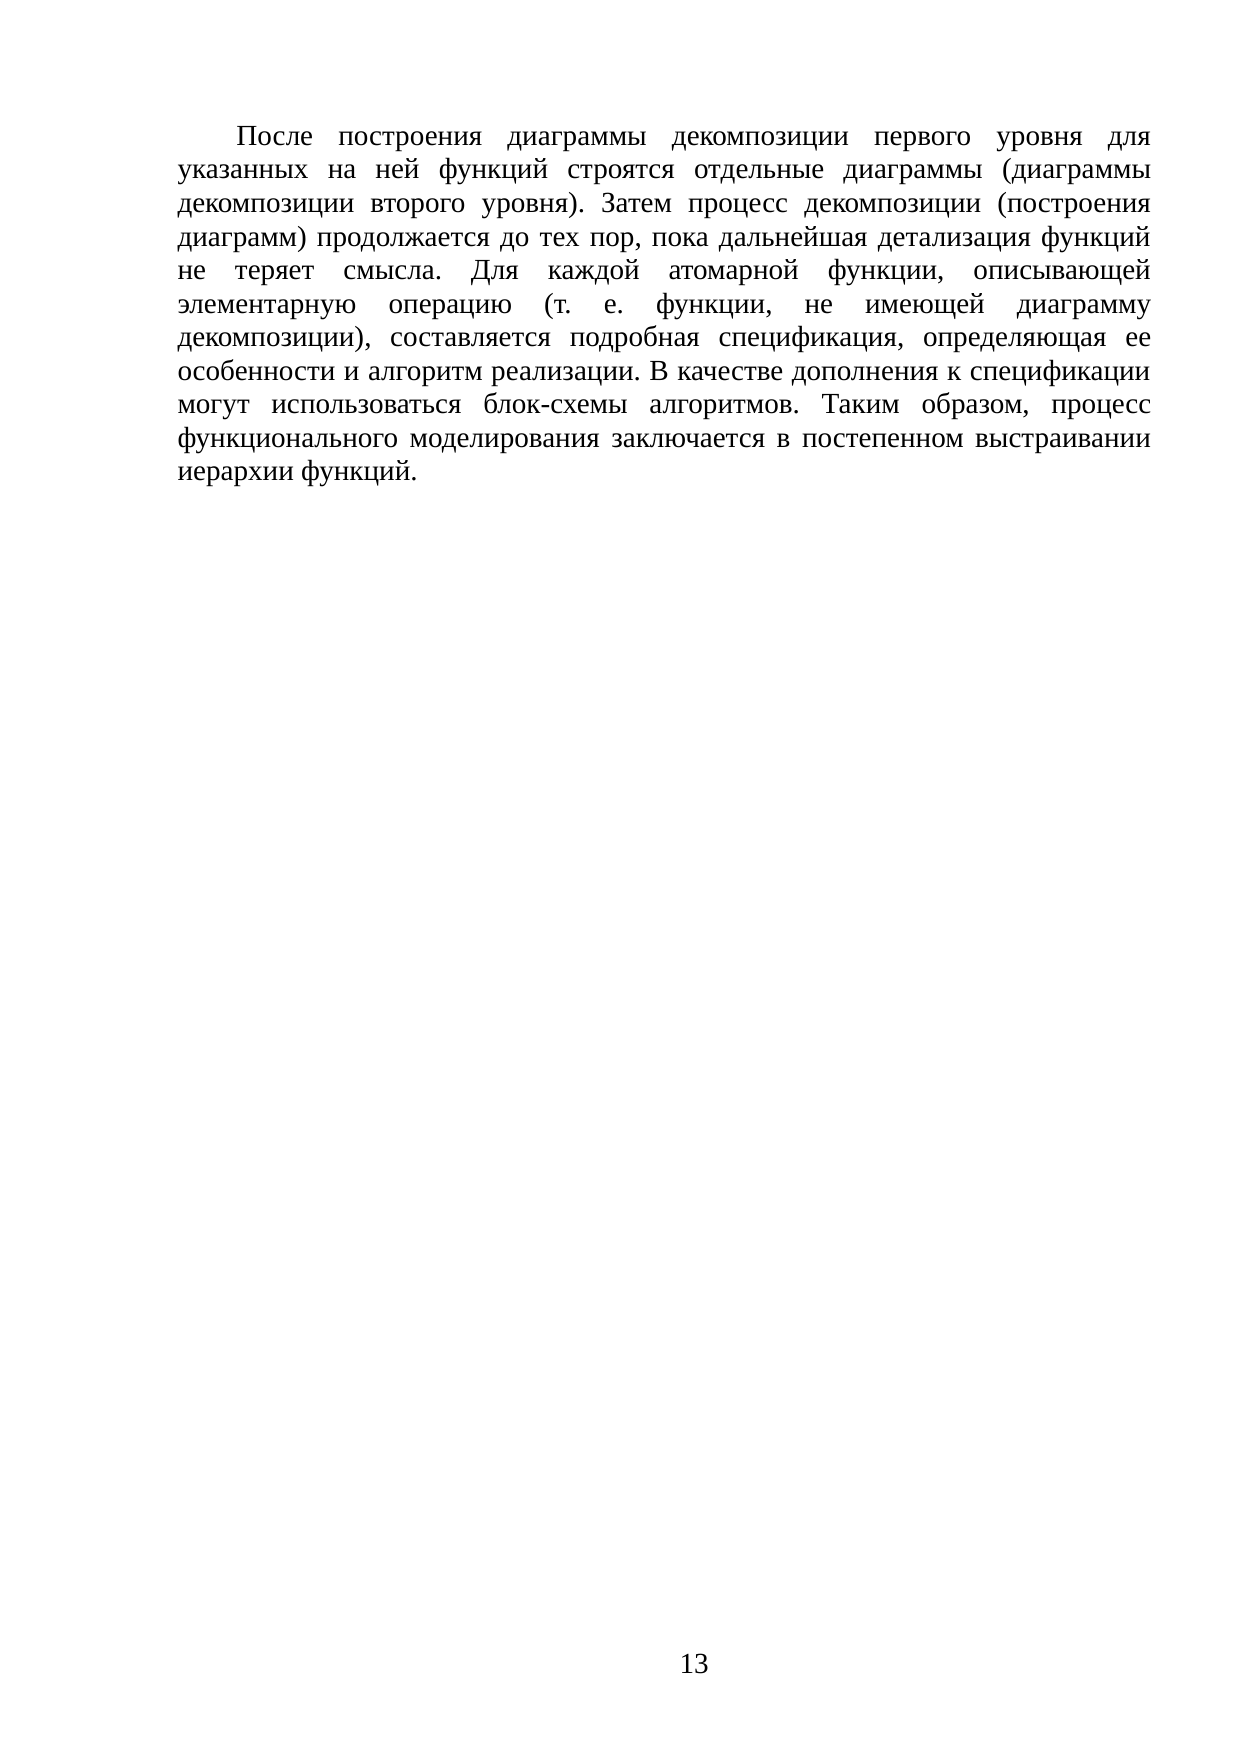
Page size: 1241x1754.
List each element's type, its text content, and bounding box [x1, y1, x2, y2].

text После построения диаграммы декомпозиции первого уровня для указанных на ней функций строятся отдельные диаграммы (диаграммы декомпозиции второго уровня). Затем процесс декомпозиции (построения диаграмм) продолжается до тех пор, пока дальнейшая детализация функций не теряет смысла. Для каждой атомарной функции, описывающей элементарную операцию (т. е. функции, не имеющей диаграмму декомпозиции), составляется подробная спецификация, определяющая ее особенности и алгоритм реализации. В качестве дополнения к спецификации могут использоваться блок-схемы алгоритмов. Таким образом, процесс функционального моделирования заключается в постепенном выстраивании иерархии функций. [177, 118, 1152, 487]
